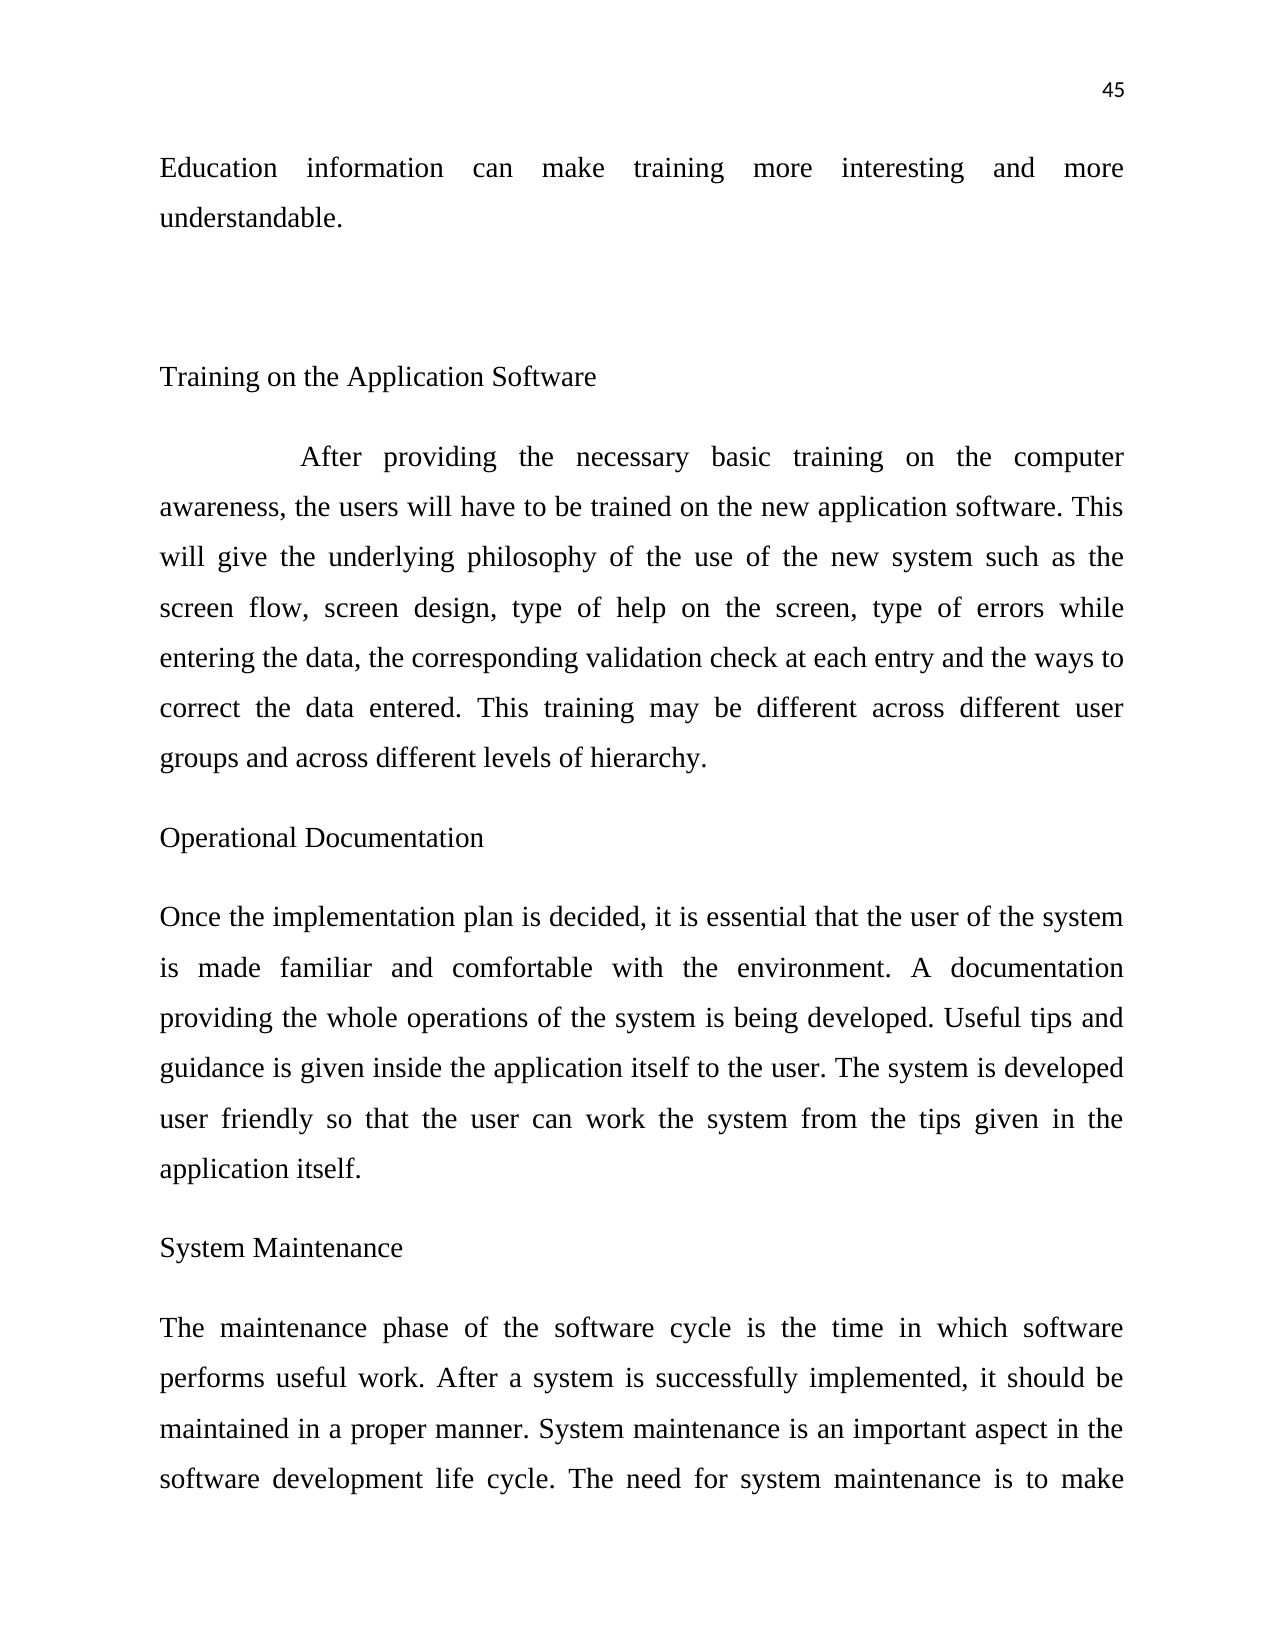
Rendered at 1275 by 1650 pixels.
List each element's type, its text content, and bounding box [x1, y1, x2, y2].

text Operational Documentation [159, 820, 1125, 854]
text Once the implementation plan is decided, it is essential that the user of the system is made familiar and comfortable with the environment. A documentation providing the whole operations of the system is being developed. Useful tips and guidance is given inside the application itself to the user. The system is developed user friendly so that the user can work the system from the tips given in the application itself. [159, 899, 1125, 1185]
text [159, 150, 1125, 234]
text System Maintenance [159, 1231, 1125, 1264]
text Training on the Application Software [159, 359, 1125, 393]
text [159, 1310, 1125, 1494]
text After providing the necessary basic training on the computer awareness, the users will have to be trained on the new application software. This will give the underlying philosophy of the use of the new system such as the screen flow, screen design, type of help on the screen, type of errors while entering the data, the corresponding validation check at each entry and the ways to correct the data entered. This training may be different across different user groups and across different levels of hierarchy. [159, 439, 1125, 774]
